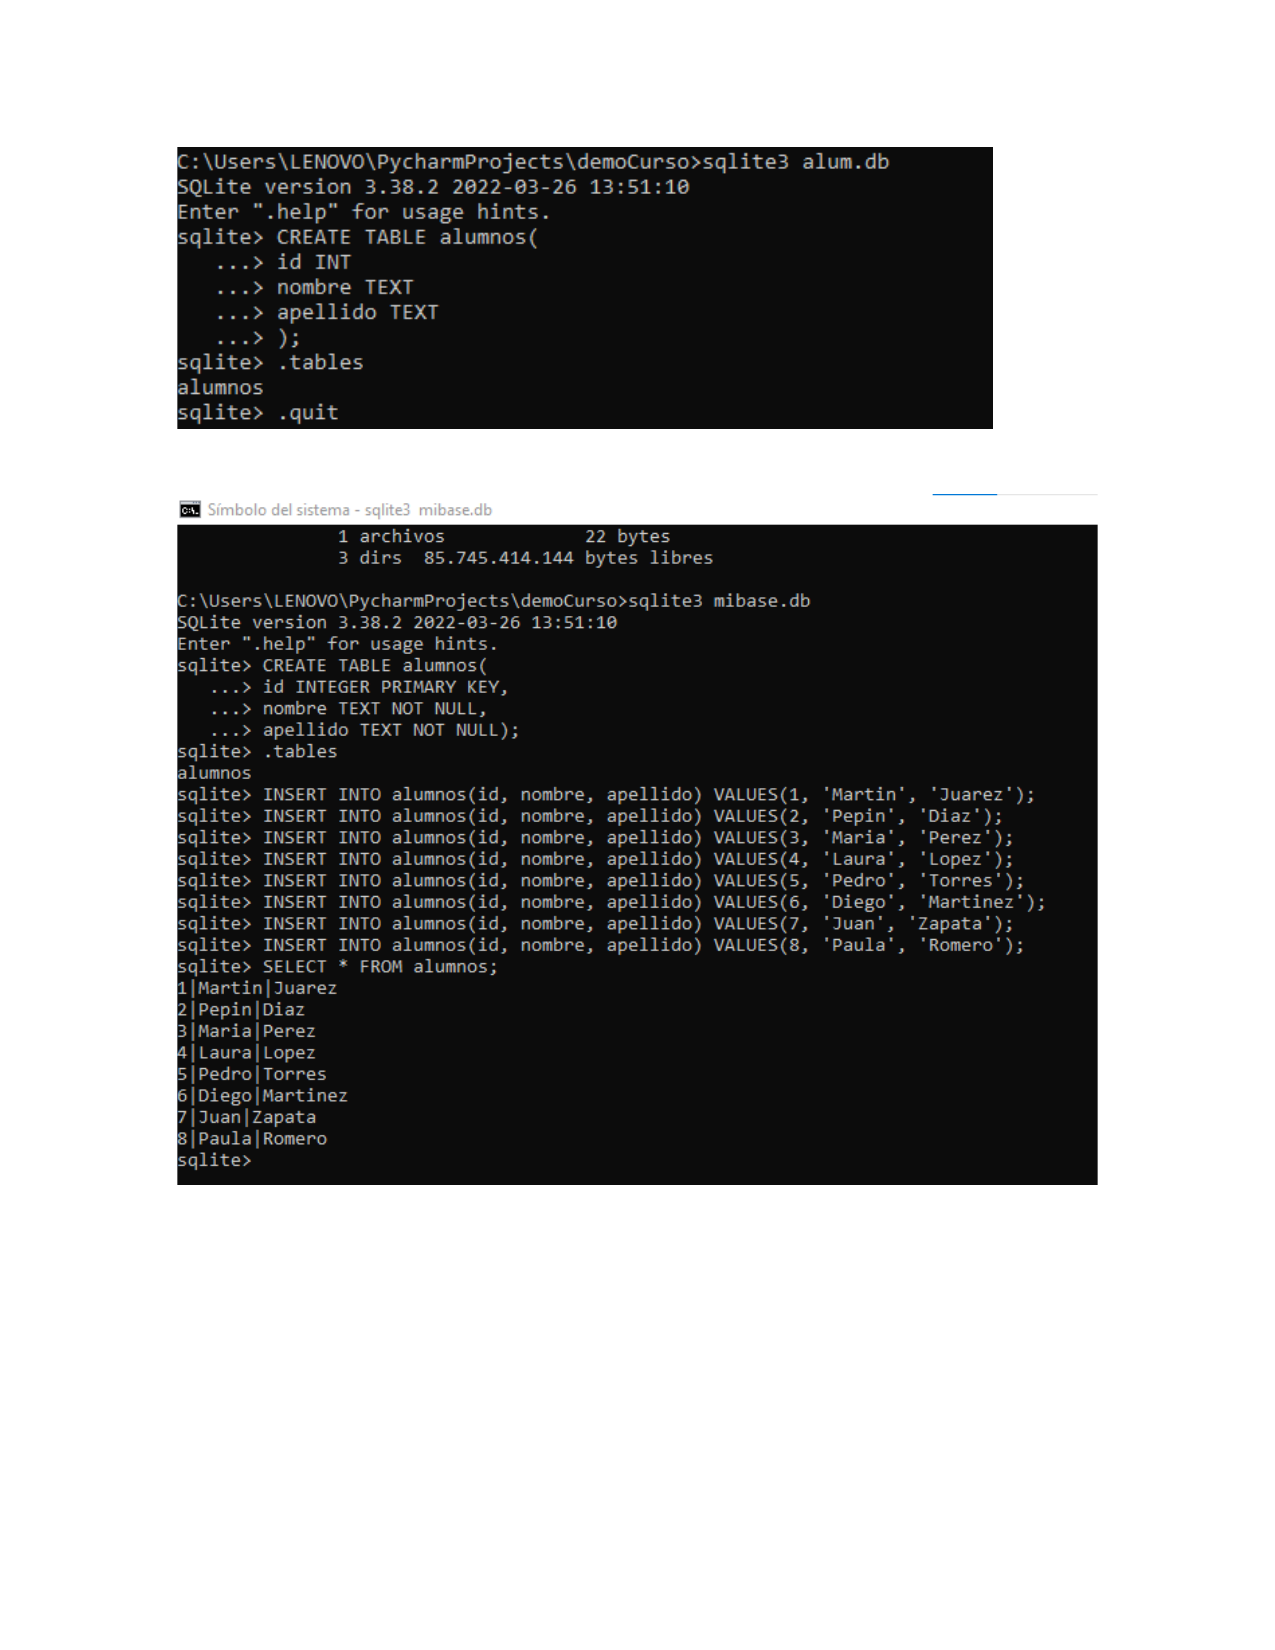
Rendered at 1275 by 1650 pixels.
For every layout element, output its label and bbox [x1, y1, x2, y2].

picture [177, 147, 993, 429]
picture [177, 494, 1098, 1185]
